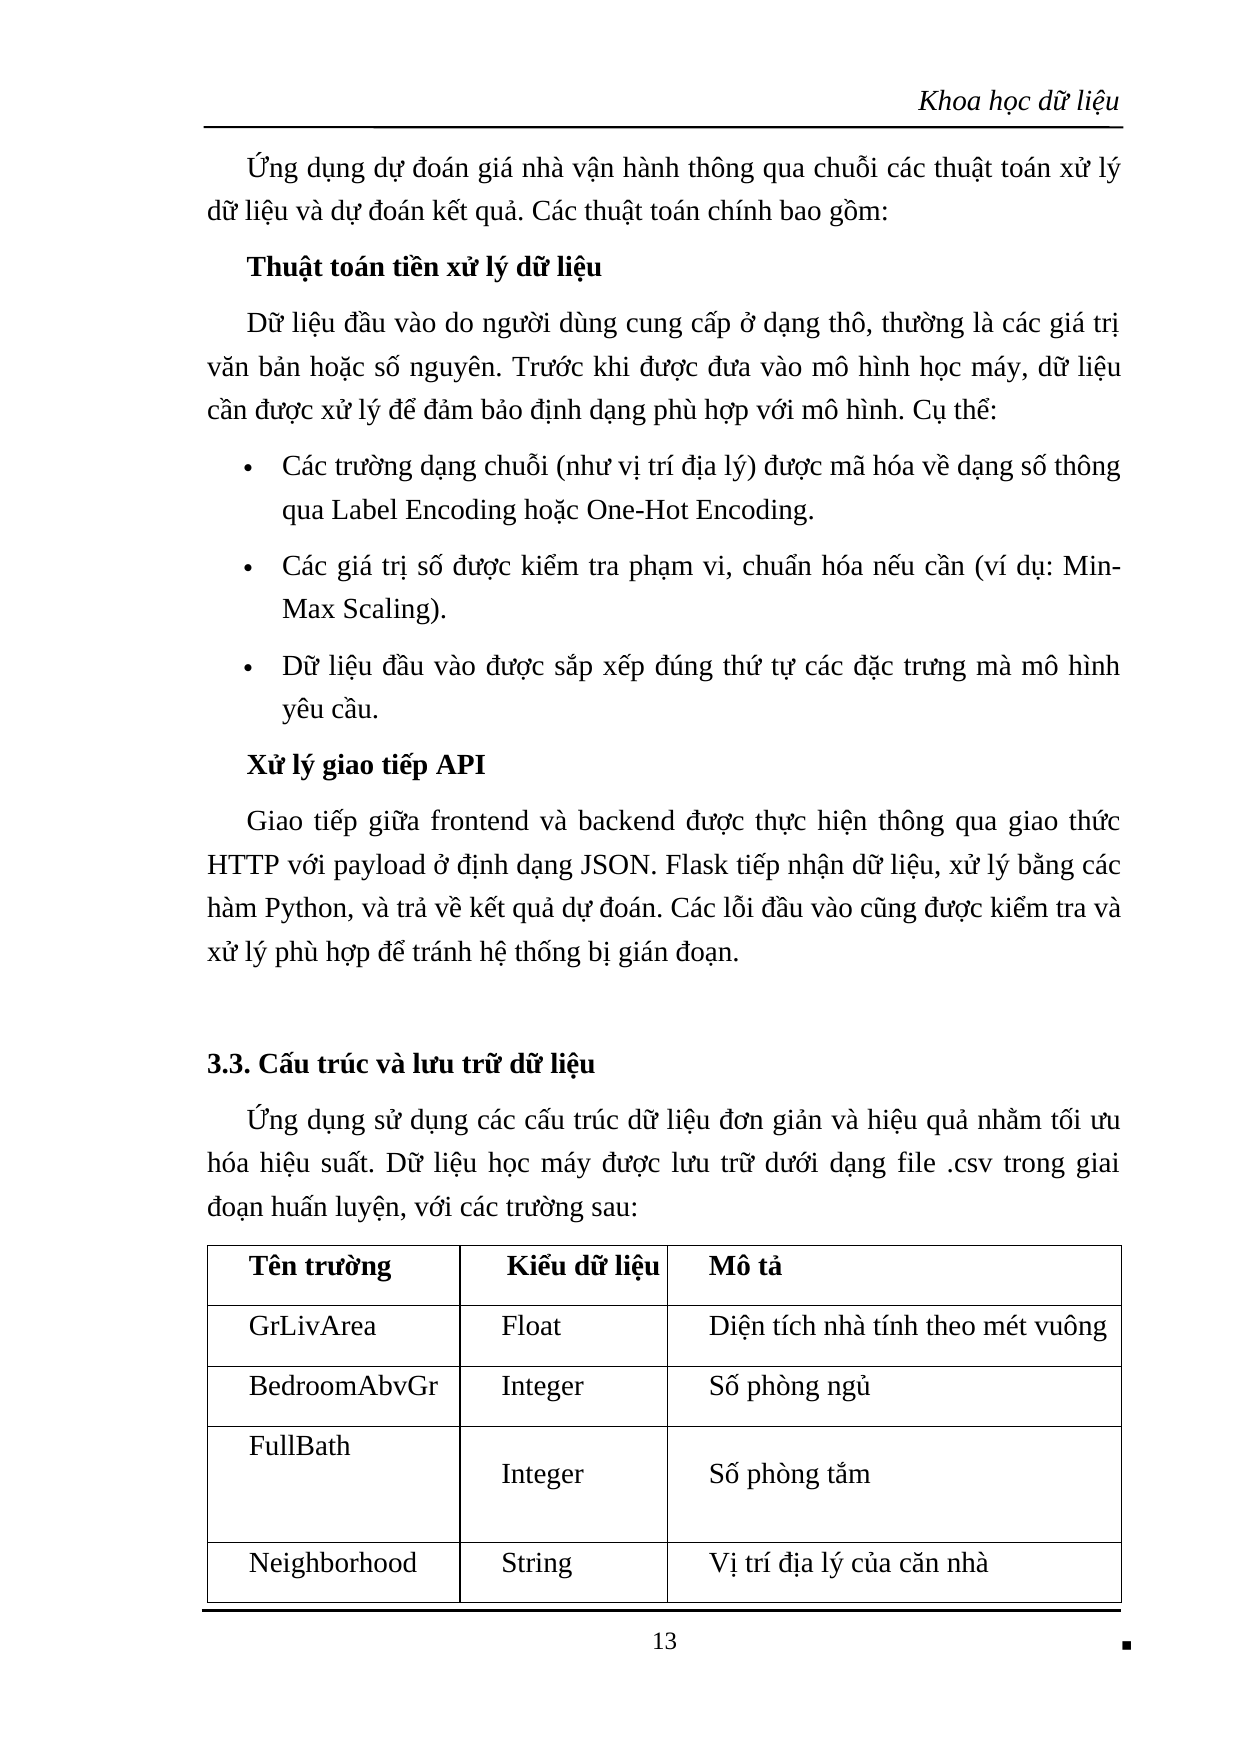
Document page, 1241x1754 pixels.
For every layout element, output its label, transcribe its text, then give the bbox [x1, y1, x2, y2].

table_cell Integer [461, 1367, 667, 1426]
table_cell FullBath [208, 1427, 459, 1542]
table_cell Số phòng ngủ [668, 1367, 1121, 1426]
table_cell Integer [461, 1427, 667, 1542]
text Giao tiếp giữa frontend và backend được thực hiện thông qua giao thức HTTP với payload ở định dạng JSON. Flask tiếp nhận dữ liệu, xử lý bằng các hàm Python, và trả về kết quả dự đoán. Các lỗi đầu vào cũng được kiểm tra và xử lý phù hợp để tránh hệ thống bị gián đoạn. [207, 803, 1122, 967]
list Dữ liệu đầu vào được sắp xếp đúng thứ tự các đặc trưng mà mô hình yêu cầu. [244, 648, 1122, 725]
table_cell Vị trí địa lý của căn nhà [668, 1543, 1121, 1602]
table_header Tên trường [208, 1246, 459, 1305]
table_header Mô tả [668, 1246, 1121, 1305]
text 3.3. Cấu trúc và lưu trữ dữ liệu [207, 1046, 1122, 1079]
table_cell GrLivArea [208, 1306, 459, 1366]
table_cell BedroomAbvGr [208, 1367, 459, 1426]
text Xử lý giao tiếp API [207, 747, 1122, 781]
text Ứng dụng sử dụng các cấu trúc dữ liệu đơn giản và hiệu quả nhằm tối ưu hóa hiệu suất. Dữ liệu học máy được lưu trữ dưới dạng file .csv trong giai đoạn huấn luyện, với các trường sau: [207, 1102, 1122, 1223]
table_cell Neighborhood [208, 1543, 459, 1602]
table_header Kiểu dữ liệu [461, 1246, 667, 1305]
list Các giá trị số được kiểm tra phạm vi, chuẩn hóa nếu cần (ví dụ: Min-Max Scaling). [244, 548, 1122, 625]
text Dữ liệu đầu vào do người dùng cung cấp ở dạng thô, thường là các giá trị văn bản hoặc số nguyên. Trước khi được đưa vào mô hình học máy, dữ liệu cần được xử lý để đảm bảo định dạng phù hợp với mô hình. Cụ thể: [207, 305, 1122, 426]
table_cell Số phòng tắm [668, 1427, 1121, 1542]
table_cell String [461, 1543, 667, 1602]
list Các trường dạng chuỗi (như vị trí địa lý) được mã hóa về dạng số thông qua Label Encoding hoặc One-Hot Encoding. [244, 448, 1122, 526]
table_cell Float [461, 1306, 667, 1366]
text Thuật toán tiền xử lý dữ liệu [207, 249, 1122, 283]
table_cell Diện tích nhà tính theo mét vuông [668, 1306, 1121, 1366]
text Ứng dụng dự đoán giá nhà vận hành thông qua chuỗi các thuật toán xử lý dữ liệu và dự đoán kết quả. Các thuật toán chính bao gồm: [207, 150, 1122, 227]
